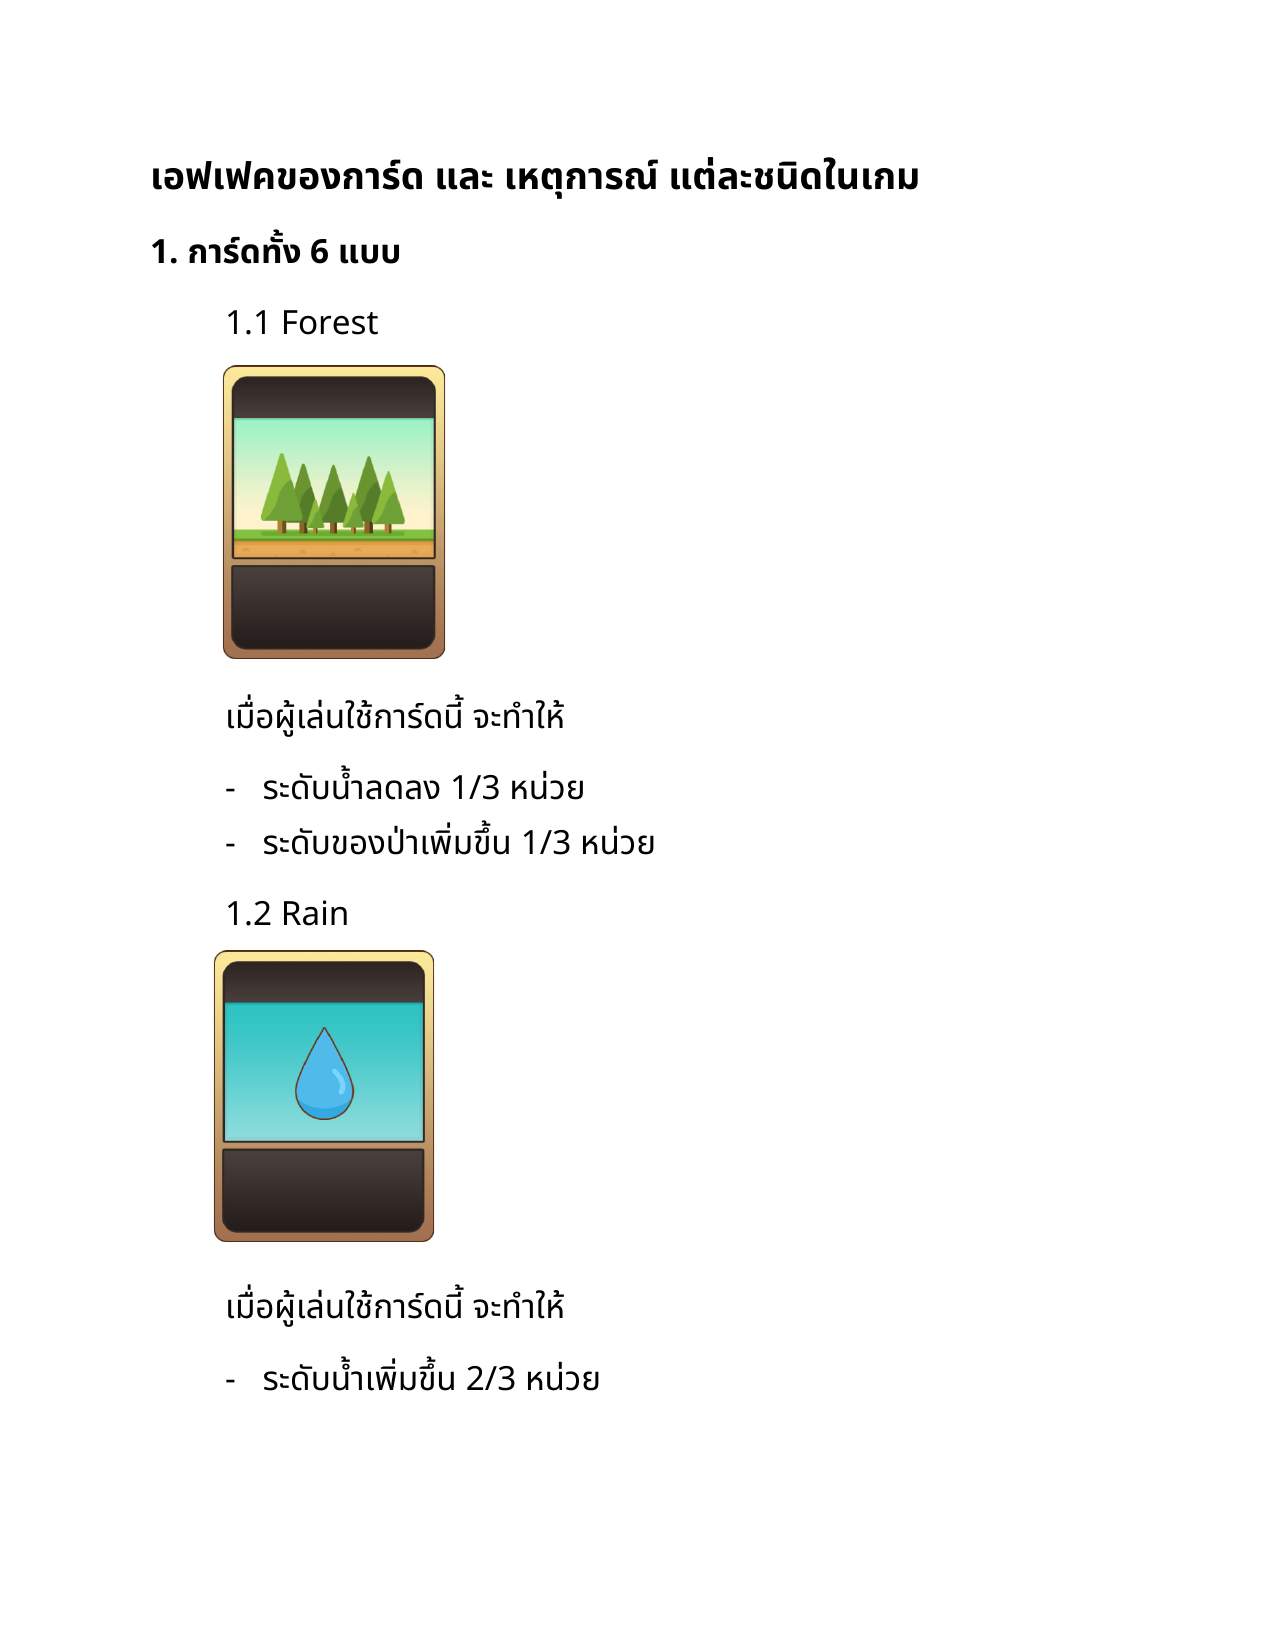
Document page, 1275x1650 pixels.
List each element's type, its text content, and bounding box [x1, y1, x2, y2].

list ระดับน้ำลดลง 1/3 หน่วย [225, 764, 1125, 814]
list ระดับของป่าเพิ่มขึ้น 1/3 หน่วย [225, 818, 1125, 869]
text เมื่อผู้เล่นใช้การ์ดนี้ จะทำให้ [150, 693, 1125, 743]
list ระดับน้ำเพิ่มขึ้น 2/3 หน่วย [225, 1354, 1125, 1405]
picture [212, 950, 435, 1242]
text เมื่อผู้เล่นใช้การ์ดนี้ จะทำให้ [150, 1283, 1125, 1334]
text 1.1 Forest [150, 299, 1125, 344]
picture [222, 365, 446, 659]
text 1.2 Rain [225, 890, 1125, 935]
text 1. การ์ดทั้ง 6 แบบ [150, 228, 1125, 278]
text เอฟเฟคของการ์ด และ เหตุการณ์ แต่ละชนิดในเกม [150, 150, 1125, 207]
